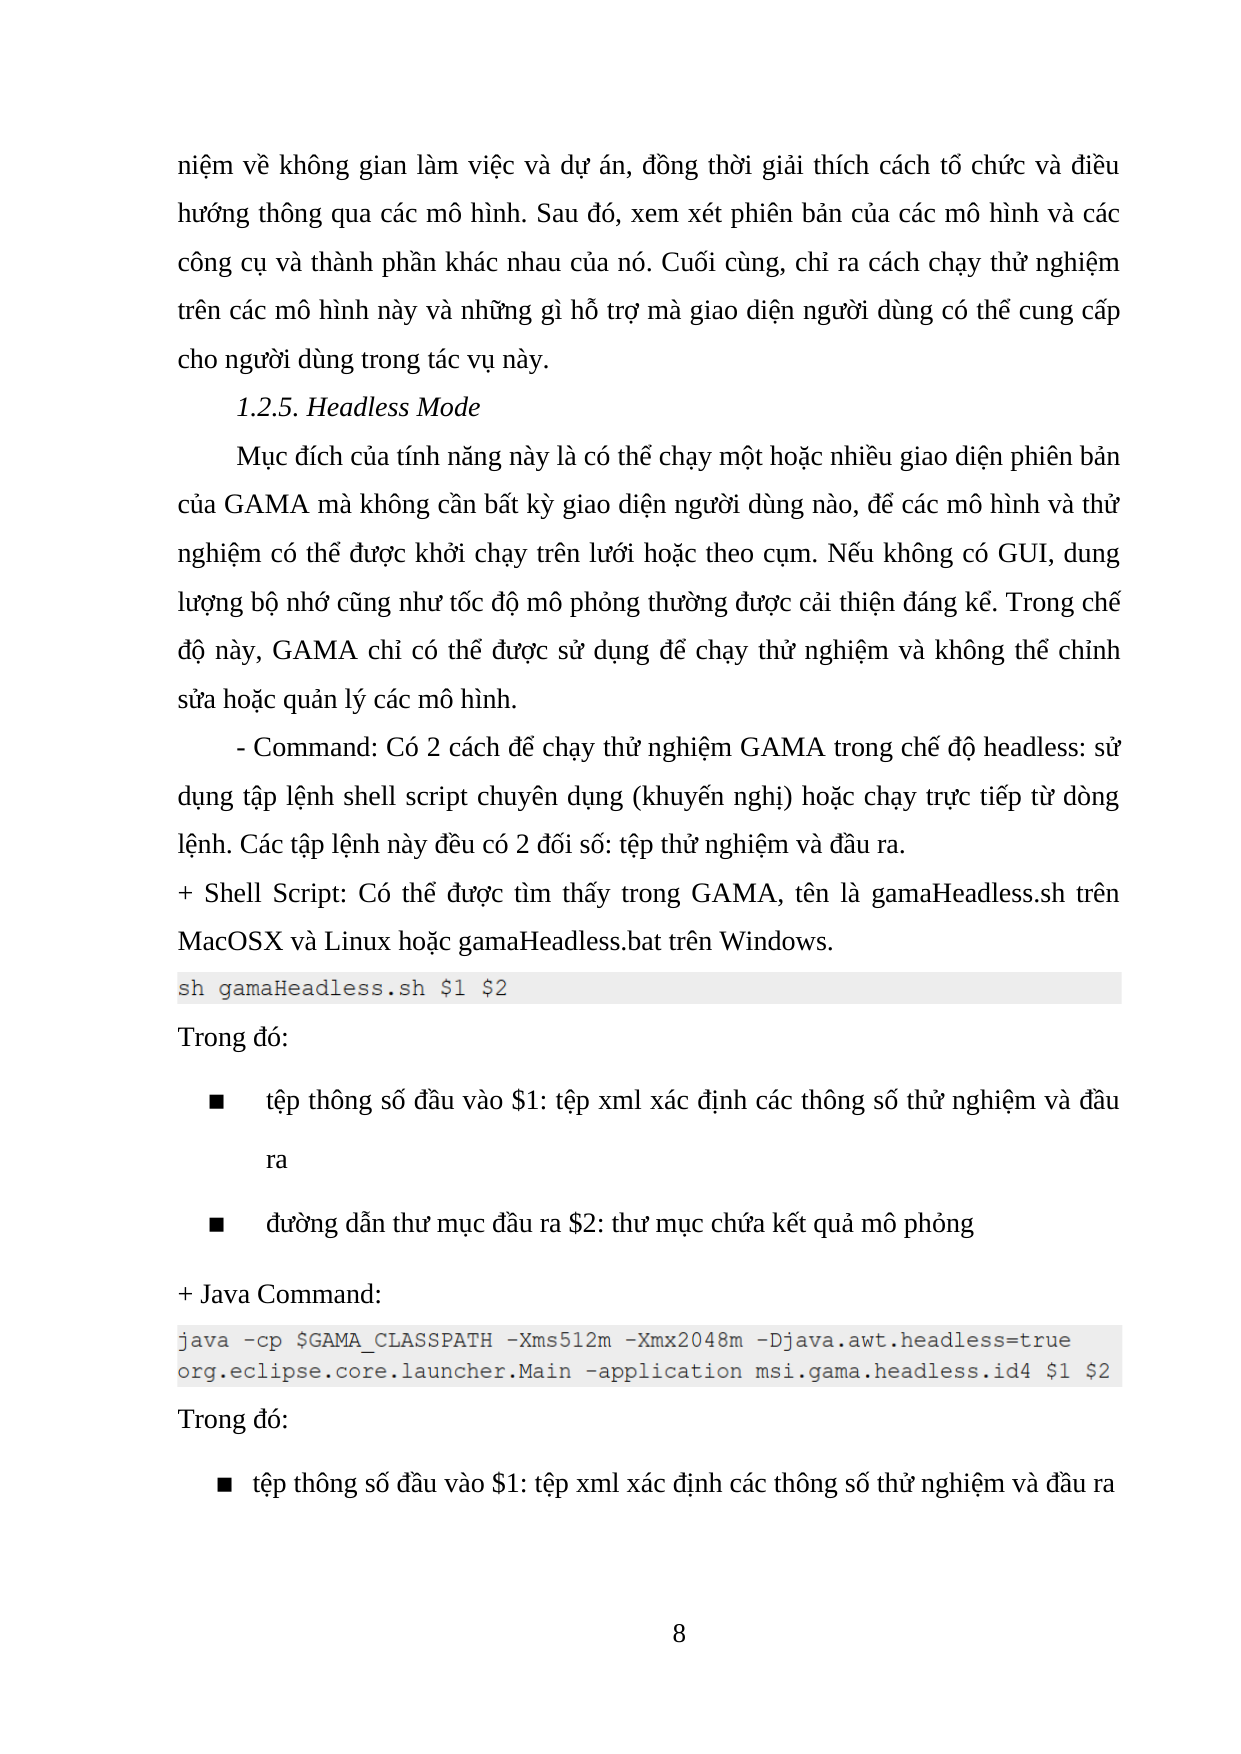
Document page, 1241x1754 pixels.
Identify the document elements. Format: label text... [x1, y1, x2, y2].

picture [177, 972, 1122, 1004]
text + Java Command: [177, 1277, 1122, 1309]
list tệp thông số đầu vào $1: tệp xml xác định các thông số thử nghiệm và đầu ra [207, 1068, 1122, 1174]
list đường dẫn thư mục đầu ra $2: thư mục chứa kết quả mô phỏng [207, 1191, 1122, 1248]
text - Command: Có 2 cách để chạy thử nghiệm GAMA trong chế độ headless: sử dụng tập lệnh shell script chuyên dụng (khuyến nghị) hoặc chạy trực tiếp từ dòng lệnh. Các tập lệnh này đều có 2 đối số: tệp thử nghiệm và đầu ra. [177, 730, 1122, 860]
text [177, 148, 1122, 374]
text Trong đó: [177, 1402, 1122, 1434]
list tệp thông số đầu vào $1: tệp xml xác định các thông số thử nghiệm và đầu ra [215, 1450, 1122, 1508]
text Mục đích của tính năng này là có thể chạy một hoặc nhiều giao diện phiên bản của GAMA mà không cần bất kỳ giao diện người dùng nào, để các mô hình và thử nghiệm có thể được khởi chạy trên lưới hoặc theo cụm. Nếu không có GUI, dung lượng bộ nhớ cũng như tốc độ mô phỏng thường được cải thiện đáng kể. Trong chế độ này, GAMA chỉ có thể được sử dụng để chạy thử nghiệm và không thể chỉnh sửa hoặc quản lý các mô hình. [177, 439, 1122, 714]
picture [177, 1325, 1123, 1387]
text 1.2.5. Headless Mode [177, 390, 1122, 423]
text + Shell Script: Có thể được tìm thấy trong GAMA, tên là gamaHeadless.sh trên MacOSX và Linux hoặc gamaHeadless.bat trên Windows. [177, 876, 1122, 957]
text Trong đó: [177, 1019, 1122, 1052]
